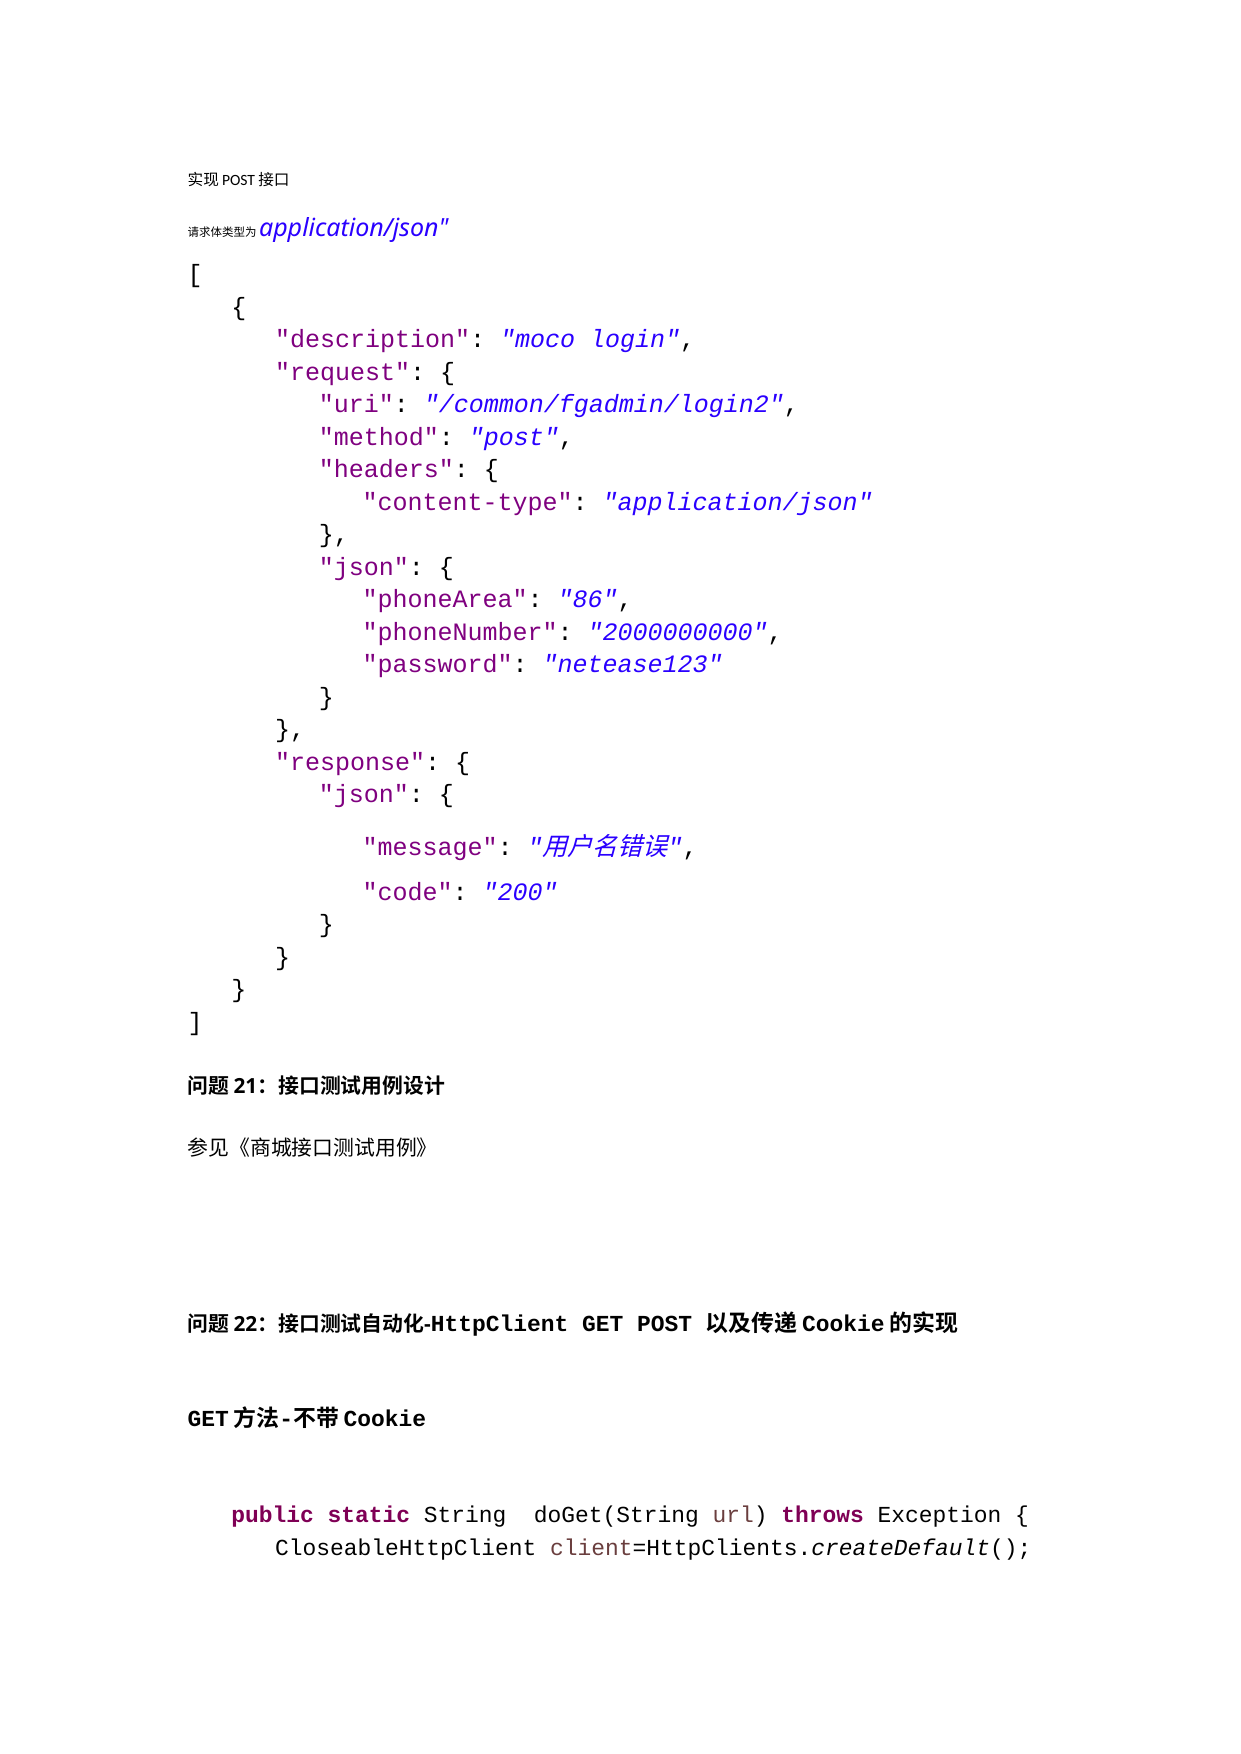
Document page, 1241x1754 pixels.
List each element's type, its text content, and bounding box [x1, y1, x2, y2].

text public static String doGet(String url) throws Exception { [187, 1500, 1053, 1533]
text 请求体类型为 application/json" [187, 194, 1053, 259]
subtitle GET方法-不带Cookie [187, 1384, 1053, 1449]
text "code": "200" [187, 877, 1053, 909]
text } [187, 974, 1053, 1007]
text "method": "post", [187, 422, 1053, 454]
text "message": "用户名错误", [187, 812, 1053, 877]
text "phoneArea": "86", [187, 584, 1053, 617]
text } [187, 909, 1053, 942]
text "description": "moco login", [187, 324, 1053, 357]
text "headers": { [187, 454, 1053, 487]
text "content-type": "application/json" [187, 487, 1053, 519]
text "request": { [187, 357, 1053, 389]
text CloseableHttpClient client=HttpClients.createDefault(); [187, 1533, 1053, 1565]
text } [187, 942, 1053, 974]
text }, [187, 519, 1053, 552]
subtitle 问题21：接口测试用例设计 [187, 1069, 1053, 1101]
text "response": { [187, 747, 1053, 779]
text 实现POST接口 [187, 162, 1053, 194]
text "uri": "/common/fgadmin/login2", [187, 389, 1053, 422]
text } [187, 682, 1053, 714]
text "json": { [187, 552, 1053, 584]
text "password": "netease123" [187, 649, 1053, 682]
text "json": { [187, 779, 1053, 812]
text [ [187, 259, 1053, 292]
text "phoneNumber": "2000000000", [187, 617, 1053, 649]
subtitle 问题22：接口测试自动化-HttpClient GET POST 以及传递Cookie的实现 [187, 1289, 1053, 1354]
text 参见《商城接口测试用例》 [187, 1130, 1053, 1163]
text }, [187, 714, 1053, 747]
text ] [187, 1007, 1053, 1039]
text { [187, 292, 1053, 324]
